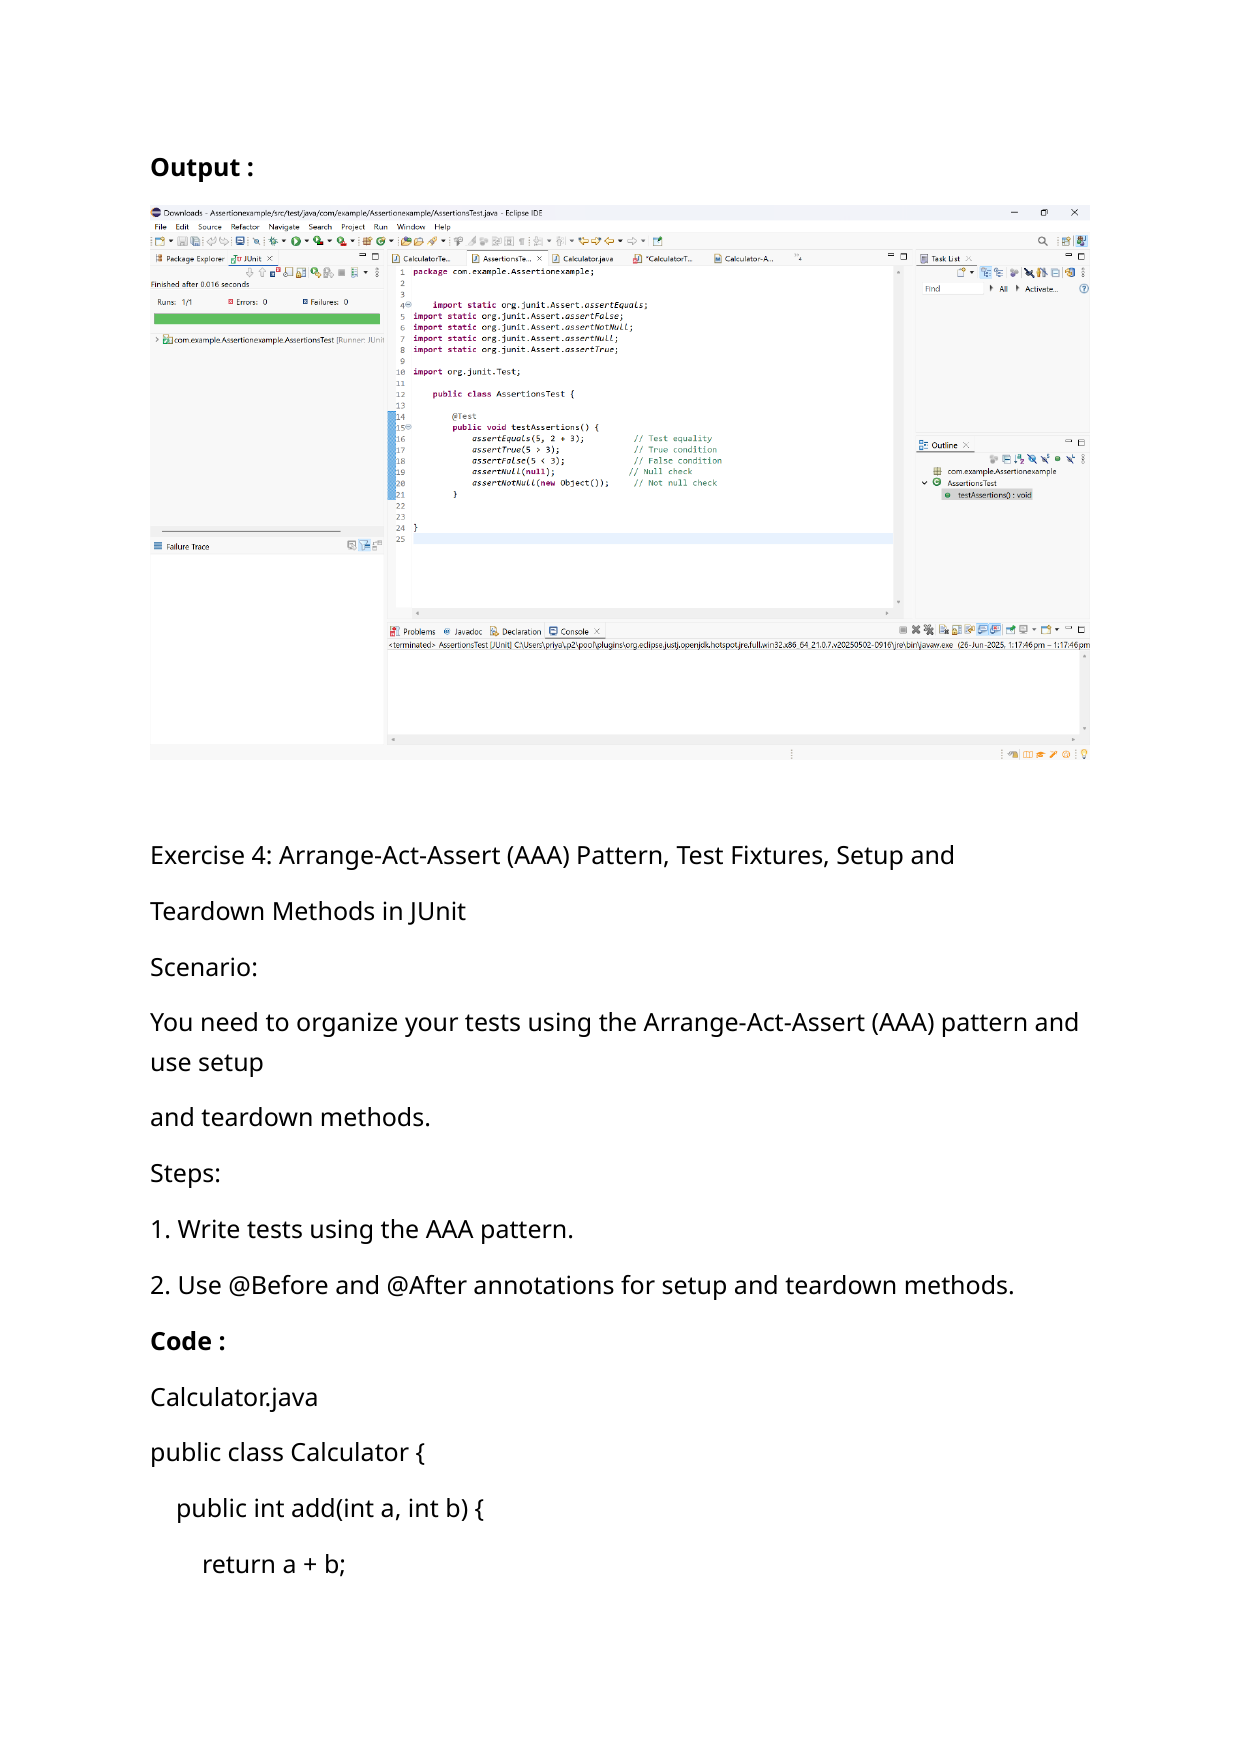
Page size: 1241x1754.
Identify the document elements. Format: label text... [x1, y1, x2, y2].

text and teardown methods. [150, 1100, 1090, 1134]
text You need to organize your tests using the Arrange-Act-Assert (AAA) pattern and use setup [150, 1005, 1090, 1078]
text Scenario: [150, 949, 1090, 983]
picture [150, 205, 1090, 760]
text Teardown Methods in JUnit [150, 893, 1090, 927]
text Output : [150, 150, 1090, 184]
text Calculator.java [150, 1379, 1090, 1413]
text 2. Use @Before and @After annotations for setup and teardown methods. [150, 1267, 1090, 1302]
text Steps: [150, 1156, 1090, 1190]
text 1. Write tests using the AAA pattern. [150, 1212, 1090, 1246]
text public class Calculator { [150, 1435, 1090, 1469]
text public int add(int a, int b) { [150, 1491, 1090, 1525]
text Exercise 4: Arrange-Act-Assert (AAA) Pattern, Test Fixtures, Setup and [150, 837, 1090, 872]
text return a + b; [150, 1547, 1090, 1581]
text Code : [150, 1323, 1090, 1357]
